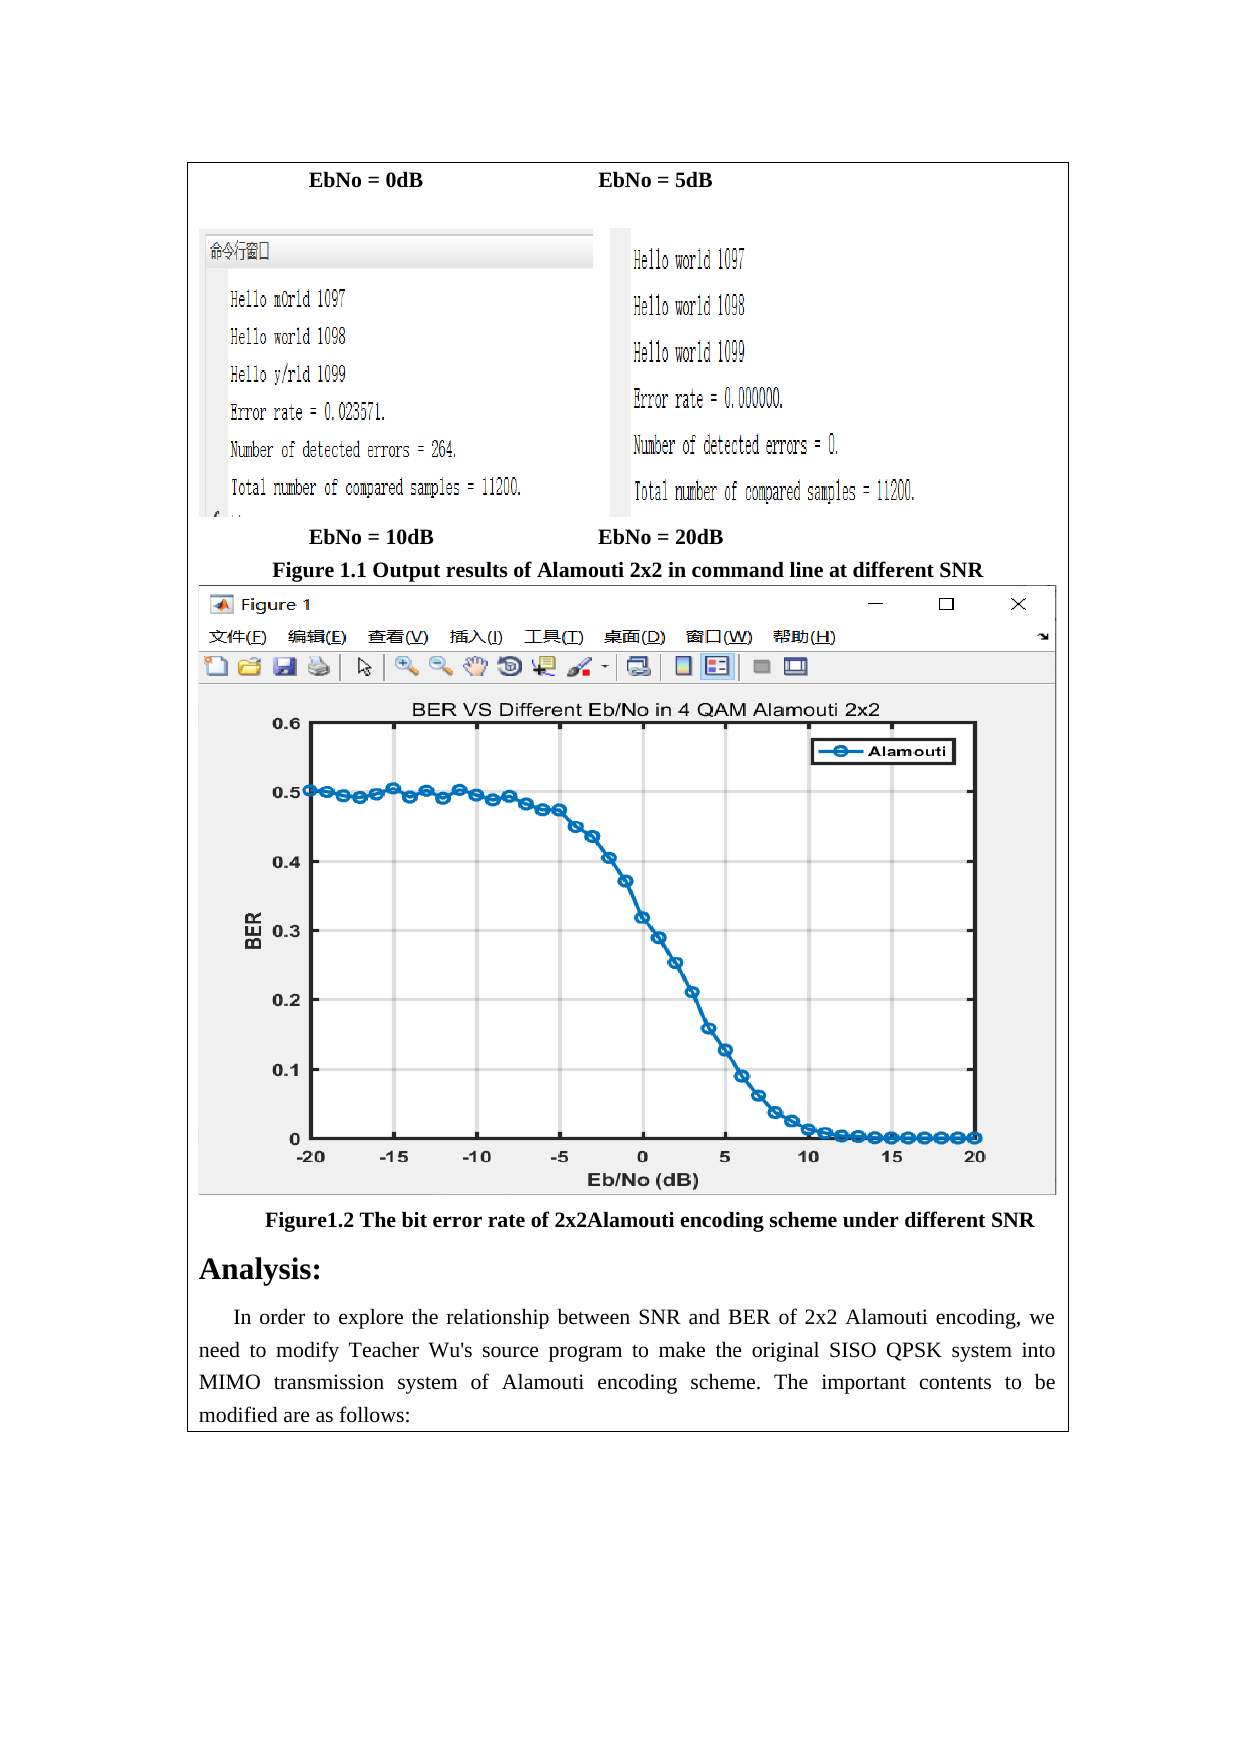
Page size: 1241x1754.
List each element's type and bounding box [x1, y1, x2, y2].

picture [198, 229, 594, 517]
picture [609, 228, 1017, 517]
picture [198, 585, 1057, 1195]
table_cell [188, 163, 1068, 1431]
